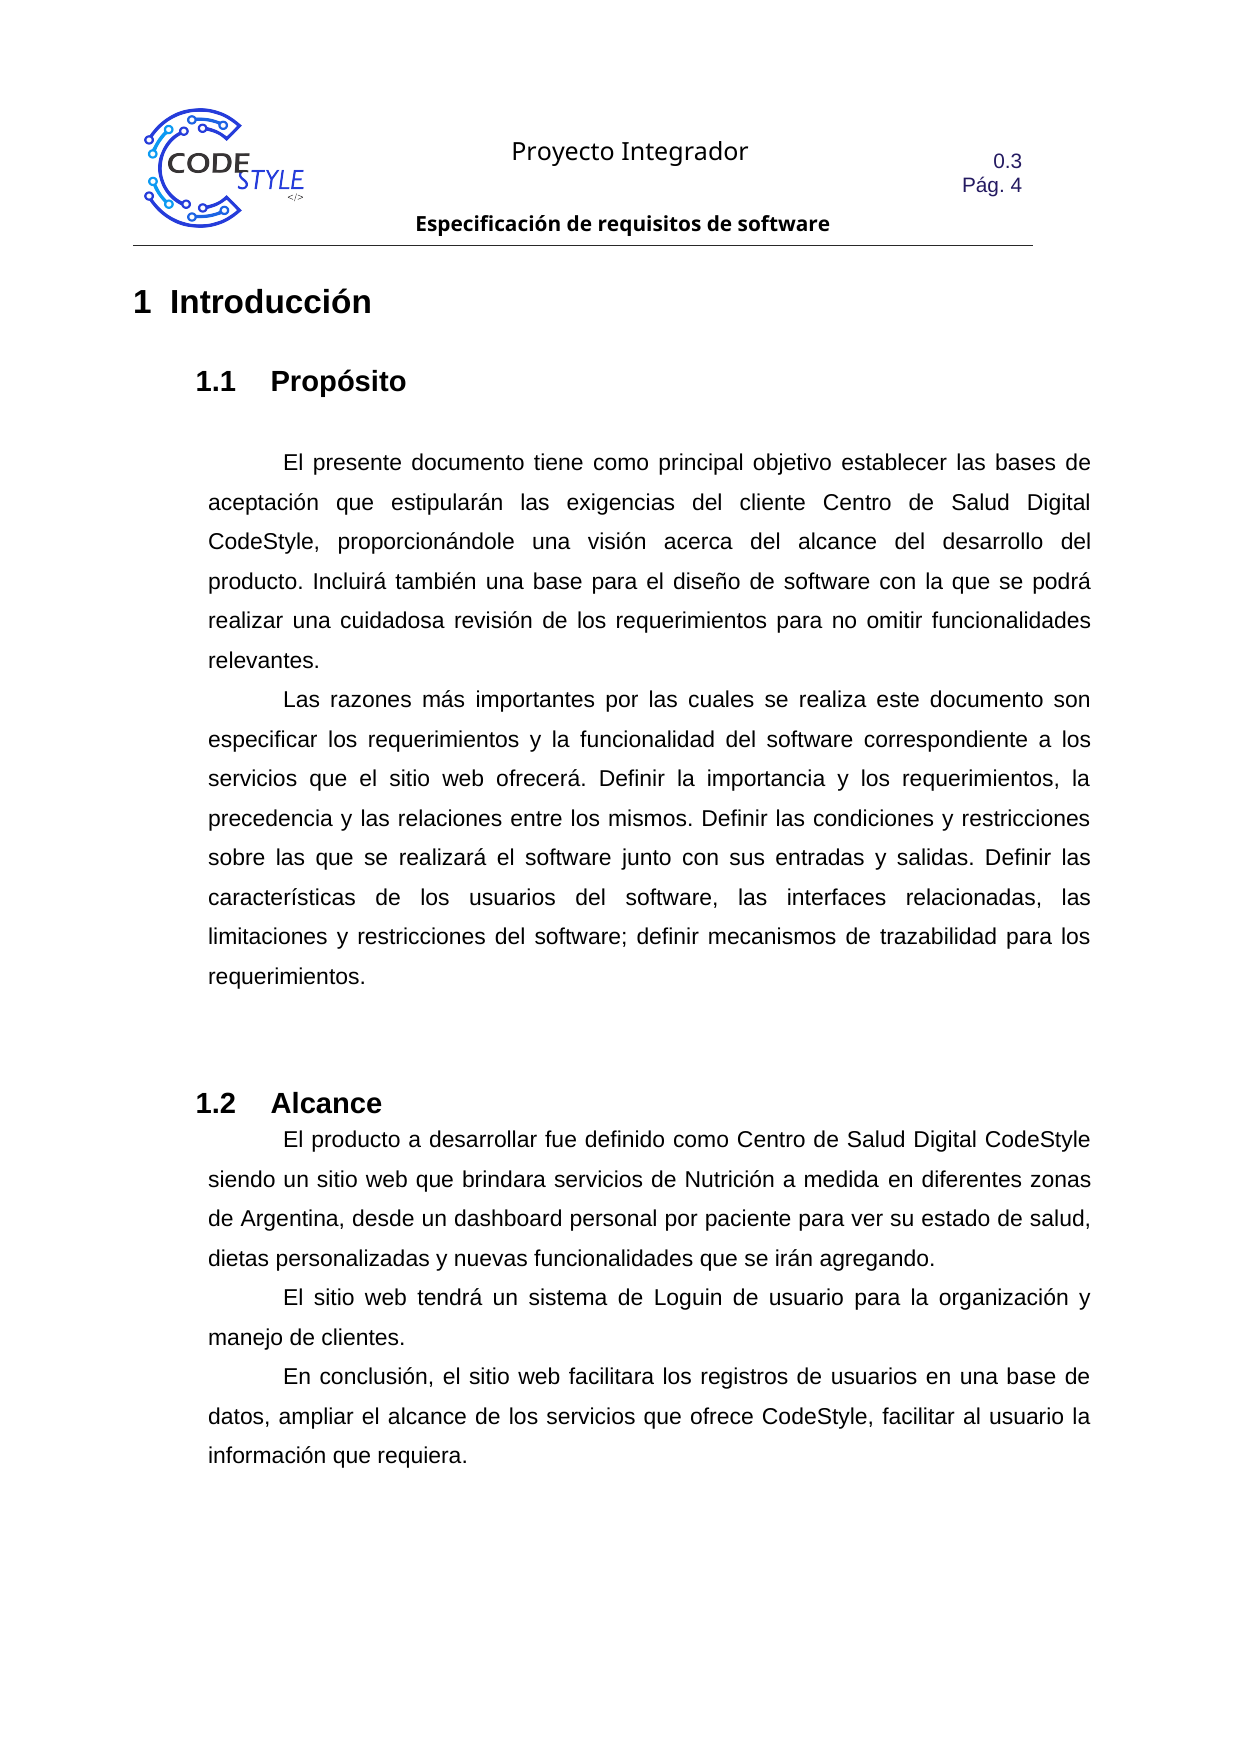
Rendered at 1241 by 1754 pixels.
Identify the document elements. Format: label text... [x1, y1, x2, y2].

text Las razones más importantes por las cuales se realiza este documento son especificar los requerimientos y la funcionalidad del software correspondiente a los servicios que el sitio web ofrecerá. Definir la importancia y los requerimientos, la precedencia y las relaciones entre los mismos. Definir las condiciones y restricciones sobre las que se realizará el software junto con sus entradas y salidas. Definir las características de los usuarios del software, las interfaces relacionadas, las limitaciones y restricciones del software; definir mecanismos de trazabilidad para los requerimientos. [208, 686, 1092, 989]
text El presente documento tiene como principal objetivo establecer las bases de aceptación que estipularán las exigencias del cliente Centro de Salud Digital CodeStyle, proporcionándole una visión acerca del alcance del desarrollo del producto. Incluirá también una base para el diseño de software con la que se podrá realizar una cuidadosa revisión de los requerimientos para no omitir funcionalidades relevantes. [208, 449, 1092, 673]
list Introducción [133, 282, 1092, 321]
text El sitio web tendrá un sistema de Loguin de usuario para la organización y manejo de clientes. [208, 1284, 1092, 1350]
text El producto a desarrollar fue definido como Centro de Salud Digital CodeStyle siendo un sitio web que brindara servicios de Nutrición a medida en diferentes zonas de Argentina, desde un dashboard personal por paciente para ver su estado de salud, dietas personalizadas y nuevas funcionalidades que se irán agregando. [208, 1126, 1092, 1271]
picture [144, 108, 304, 228]
list Propósito [195, 363, 1092, 397]
list Alcance [195, 1086, 1092, 1120]
text En conclusión, el sitio web facilitara los registros de usuarios en una base de datos, ampliar el alcance de los servicios que ofrece CodeStyle, facilitar al usuario la información que requiera. [208, 1363, 1092, 1468]
